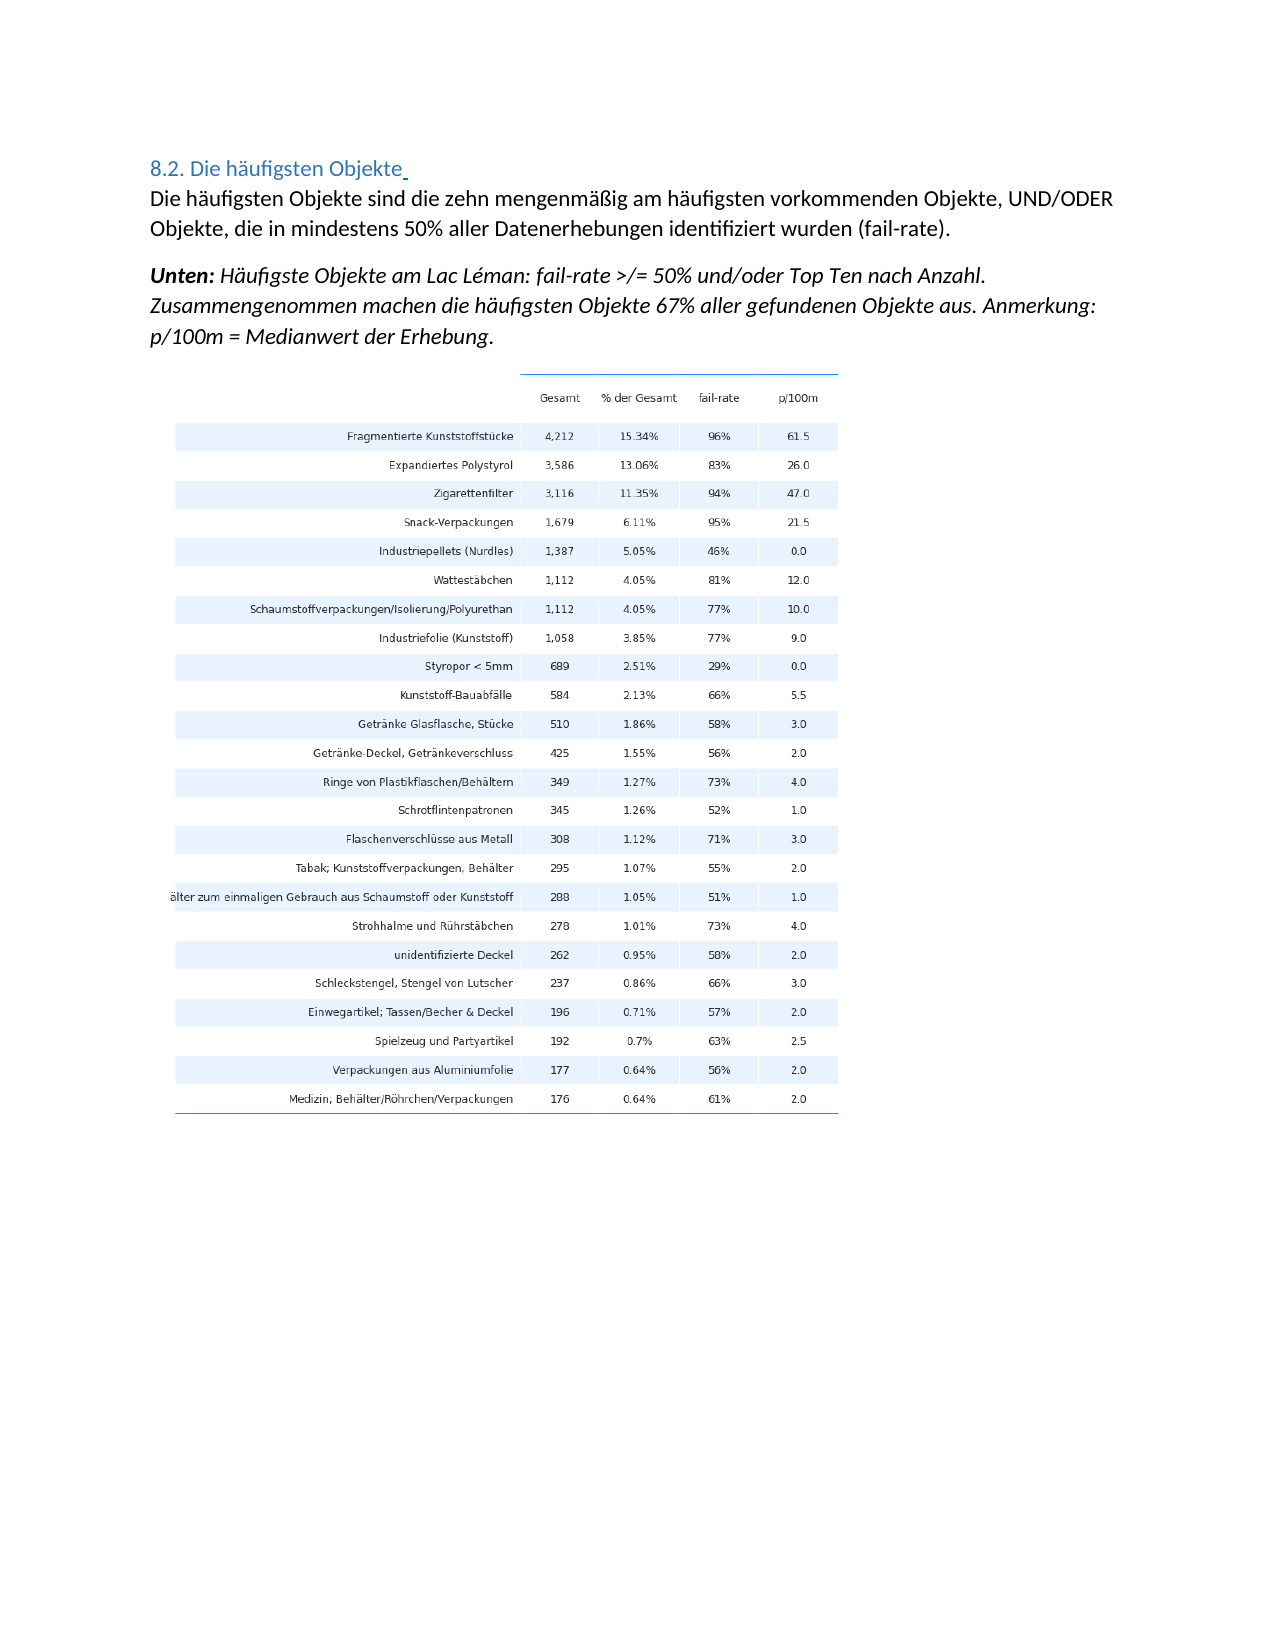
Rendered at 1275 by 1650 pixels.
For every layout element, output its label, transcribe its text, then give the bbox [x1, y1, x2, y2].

text Die häufigsten Objekte sind die zehn mengenmäßig am häufigsten vorkommenden Objekte, UND/ODER Objekte, die in mindestens 50% aller Datenerhebungen identifiziert wurden (fail-rate). [150, 184, 1125, 243]
text Unten: Häufigste Objekte am Lac Léman: fail-rate >/= 50% und/oder Top Ten nach Anzahl. Zusammengenommen machen die häufigsten Objekte 67% aller gefundenen Objekte aus. Anmerkung: p/100m = Medianwert der Erhebung. [150, 261, 1125, 350]
subtitle 8.2. Die häufigsten Objekte [150, 154, 1125, 182]
